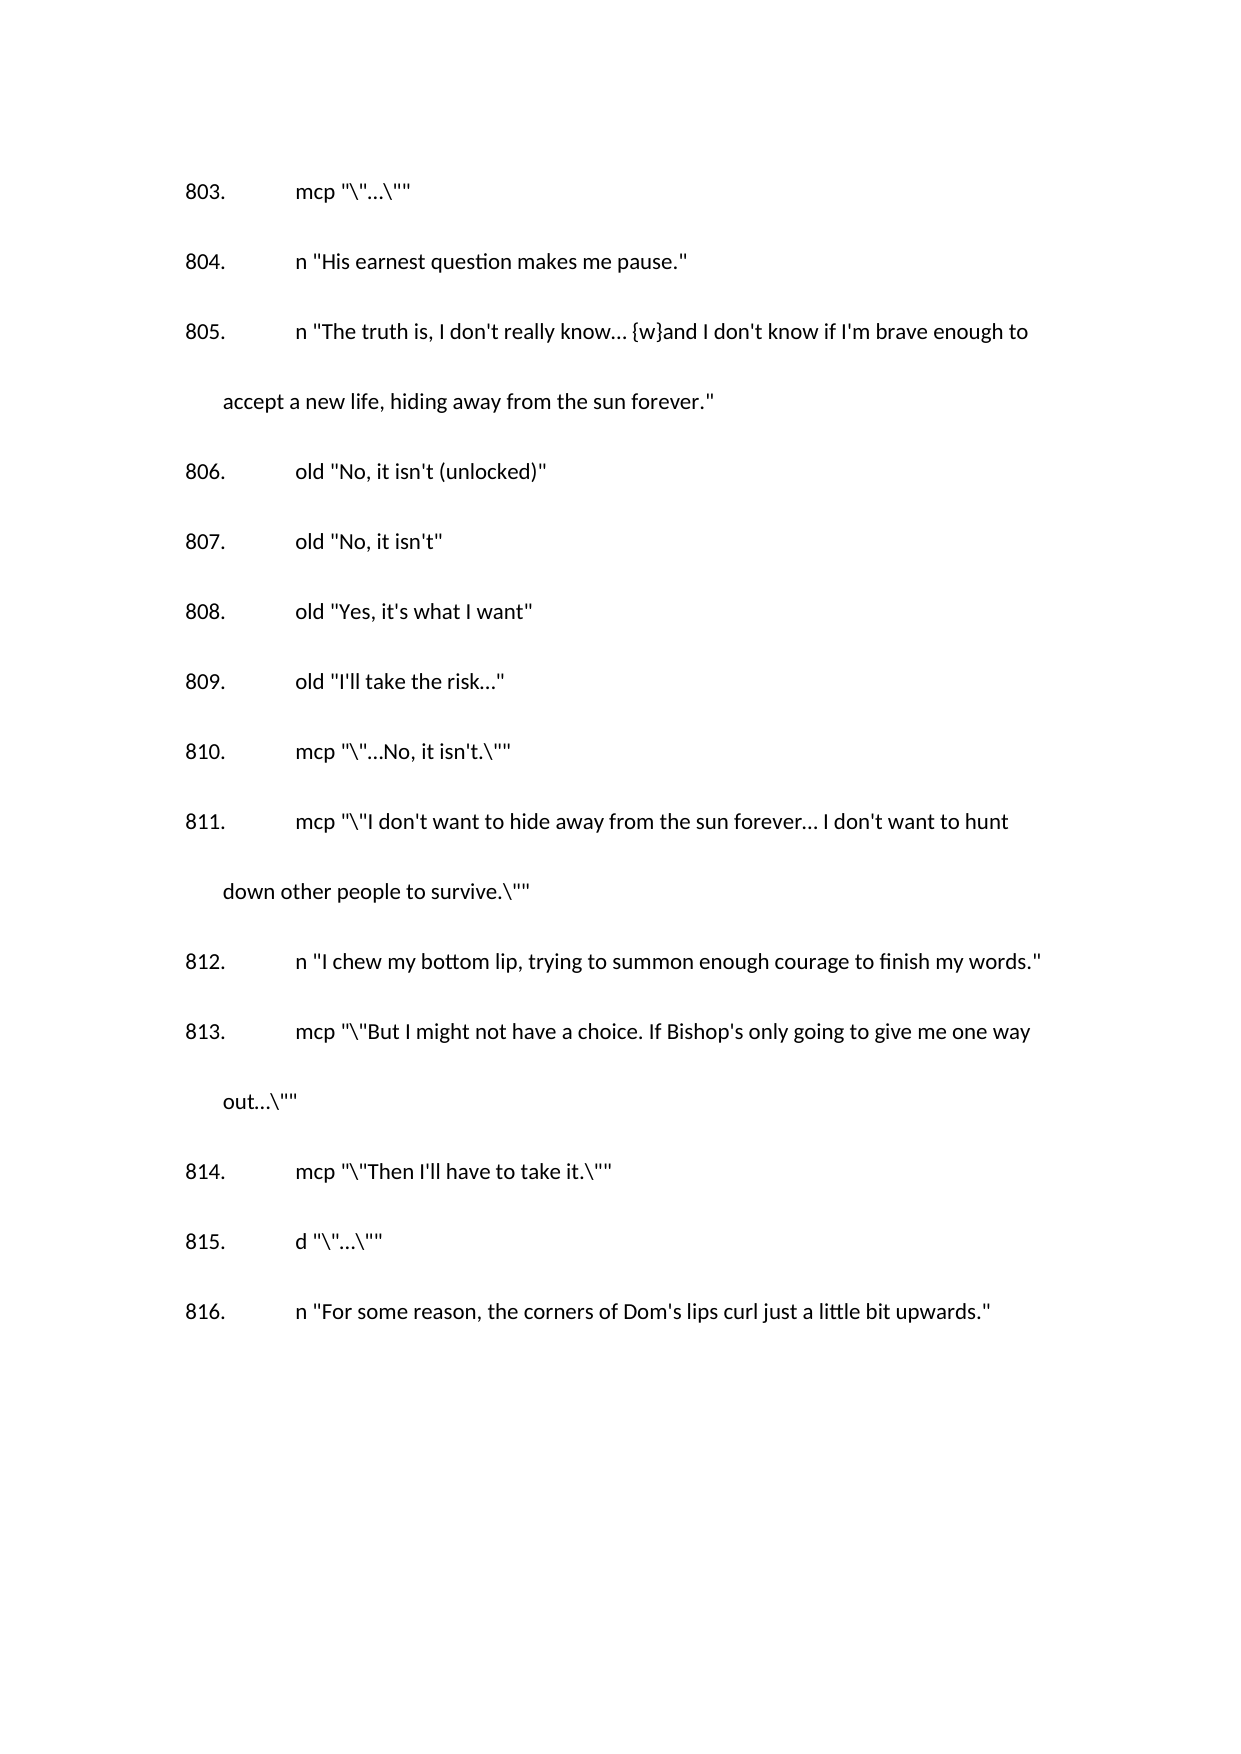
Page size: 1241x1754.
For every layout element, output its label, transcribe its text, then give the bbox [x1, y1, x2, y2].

list n "His earnest question makes me pause." [185, 247, 1063, 275]
list n "For some reason, the corners of Dom's lips curl just a little bit upwards." [185, 1297, 1063, 1325]
list d "\"…\"" [185, 1227, 1063, 1255]
list mcp "\"But I might not have a choice. If Bishop's only going to give me one way out…\"" [185, 1017, 1063, 1115]
list mcp "\"I don't want to hide away from the sun forever… I don't want to hunt down other people to survive.\"" [185, 807, 1063, 905]
list old "No, it isn't" [185, 527, 1063, 555]
list mcp "\"…\"" [185, 177, 1063, 205]
list mcp "\"Then I'll have to take it.\"" [185, 1157, 1063, 1185]
list n "The truth is, I don't really know… {w}and I don't know if I'm brave enough to accept a new life, hiding away from the sun forever." [185, 317, 1063, 415]
list old "Yes, it's what I want" [185, 597, 1063, 625]
list mcp "\"…No, it isn't.\"" [185, 737, 1063, 765]
list n "I chew my bottom lip, trying to summon enough courage to finish my words." [185, 947, 1063, 975]
list old "No, it isn't (unlocked)" [185, 457, 1063, 485]
list old "I'll take the risk…" [185, 667, 1063, 695]
